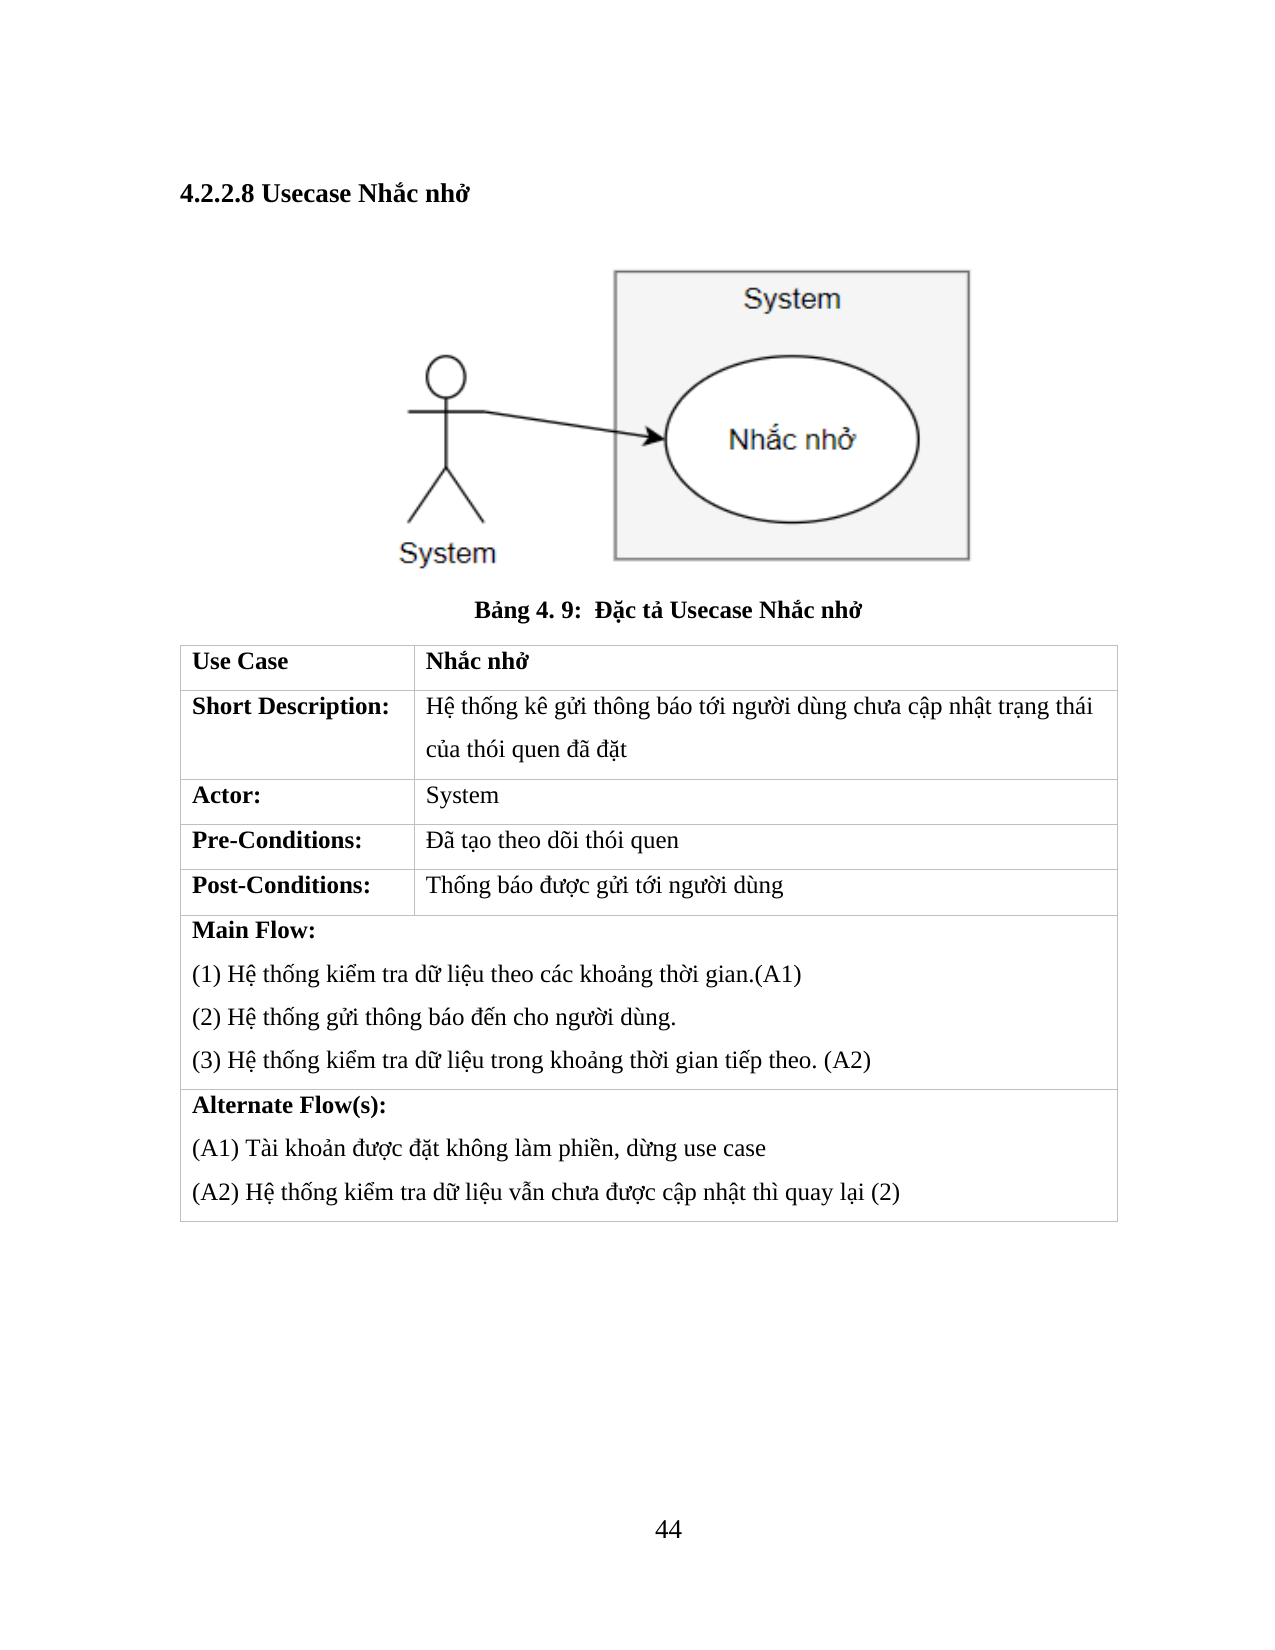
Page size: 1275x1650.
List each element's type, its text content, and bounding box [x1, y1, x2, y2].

table_cell Alternate Flow(s): (A1) Tài khoản được đặt không làm phiền, dừng use case (A2) Hệ thống kiểm tra dữ liệu vẫn chưa được cập nhật thì quay lại (2) [181, 1090, 1117, 1221]
table_cell Hệ thống kê gửi thông báo tới người dùng chưa cập nhật trạng thái của thói quen đã đặt [415, 691, 1117, 779]
table_cell Post-Conditions: [181, 870, 414, 914]
table_cell Đã tạo theo dõi thói quen [415, 825, 1117, 869]
table_header Nhắc nhở [415, 646, 1117, 690]
table_cell Main Flow: (1) Hệ thống kiểm tra dữ liệu theo các khoảng thời gian.(A1) (2) Hệ thống gửi thông báo đến cho người dùng. (3) Hệ thống kiểm tra dữ liệu trong khoảng thời gian tiếp theo. (A2) [181, 916, 1117, 1089]
text Bảng 4. 9: Đặc tả Usecase Nhắc nhở [180, 595, 1156, 624]
table_cell Actor: [181, 780, 414, 824]
table_cell Pre-Conditions: [181, 825, 414, 869]
table_header Use Case [181, 646, 414, 690]
table_cell Thống báo được gửi tới người dùng [415, 870, 1117, 914]
table_cell System [415, 780, 1117, 824]
picture [339, 223, 998, 596]
table_cell Short Description: [181, 691, 414, 779]
subtitle 4.2.2.8 Usecase Nhắc nhở [180, 177, 1156, 208]
